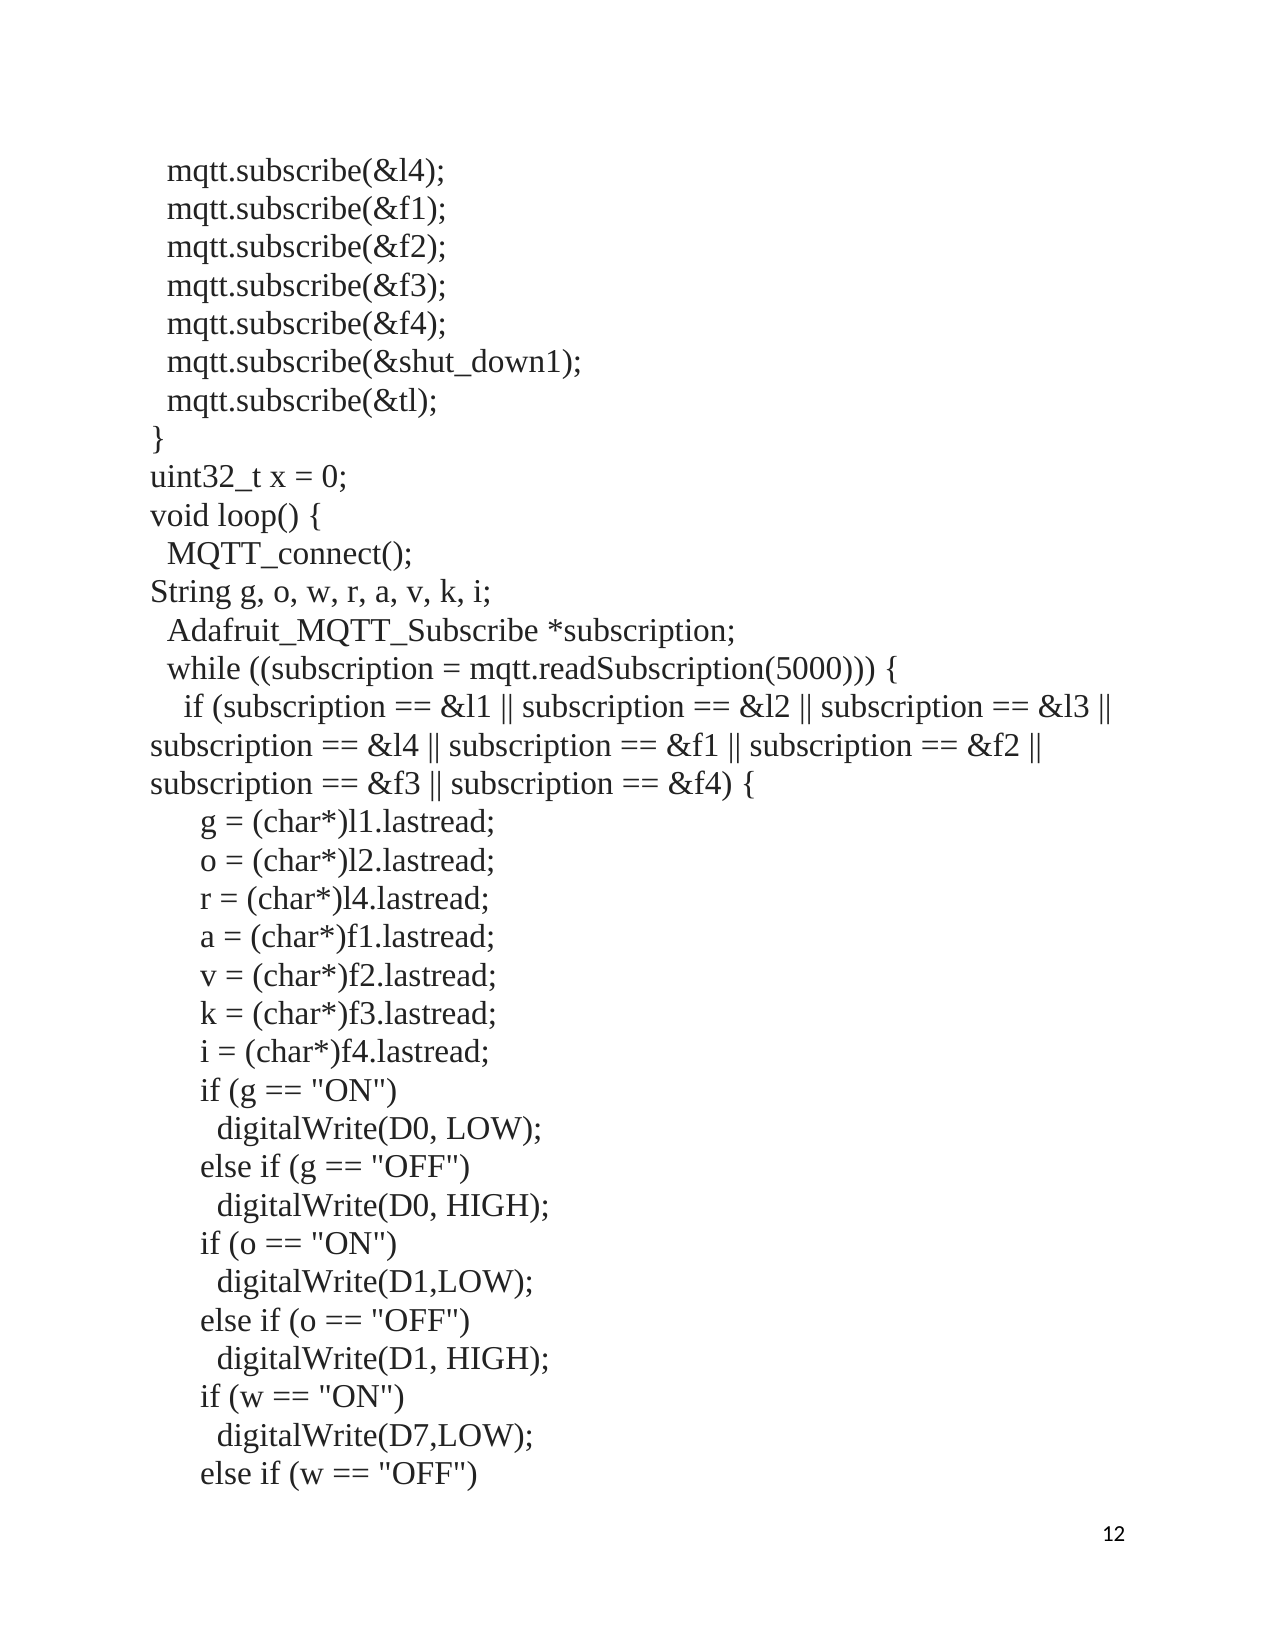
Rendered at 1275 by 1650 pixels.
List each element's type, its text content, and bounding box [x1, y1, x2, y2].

text i = (char*)f4.lastread; [150, 1032, 1125, 1070]
text if (g == "ON") [150, 1070, 1125, 1108]
text digitalWrite(D7,LOW); [150, 1415, 1125, 1453]
text } [150, 418, 1125, 457]
text digitalWrite(D1, HIGH); [150, 1338, 1125, 1377]
text o = (char*)l2.lastread; [150, 840, 1125, 878]
text a = (char*)f1.lastread; [150, 917, 1125, 955]
text k = (char*)f3.lastread; [150, 993, 1125, 1032]
text MQTT_connect(); [150, 533, 1125, 572]
text v = (char*)f2.lastread; [150, 955, 1125, 993]
text digitalWrite(D1,LOW); [150, 1262, 1125, 1300]
text while ((subscription = mqtt.readSubscription(5000))) { [150, 648, 1125, 687]
text mqtt.subscribe(&f3); [150, 265, 1125, 303]
text mqtt.subscribe(&shut_down1); [150, 342, 1125, 380]
text g = (char*)l1.lastread; [150, 802, 1125, 840]
text mqtt.subscribe(&f4); [150, 303, 1125, 342]
text Adafruit_MQTT_Subscribe *subscription; [150, 610, 1125, 648]
text mqtt.subscribe(&l4); [150, 150, 1125, 188]
text mqtt.subscribe(&f1); [150, 188, 1125, 227]
text else if (g == "OFF") [150, 1147, 1125, 1185]
text digitalWrite(D0, LOW); [150, 1108, 1125, 1147]
text else if (o == "OFF") [150, 1300, 1125, 1338]
text if (w == "ON") [150, 1377, 1125, 1415]
text void loop() { [150, 495, 1125, 533]
text digitalWrite(D0, HIGH); [150, 1185, 1125, 1223]
text else if (w == "OFF") [150, 1453, 1125, 1492]
text if (o == "ON") [150, 1223, 1125, 1262]
text String g, o, w, r, a, v, k, i; [150, 572, 1125, 610]
text mqtt.subscribe(&tl); [150, 380, 1125, 418]
text if (subscription == &l1 || subscription == &l2 || subscription == &l3 || subscription == &l4 || subscription == &f1 || subscription == &f2 || subscription == &f3 || subscription == &f4) { [150, 687, 1125, 802]
text uint32_t x = 0; [150, 457, 1125, 495]
text mqtt.subscribe(&f2); [150, 227, 1125, 265]
text r = (char*)l4.lastread; [150, 878, 1125, 917]
